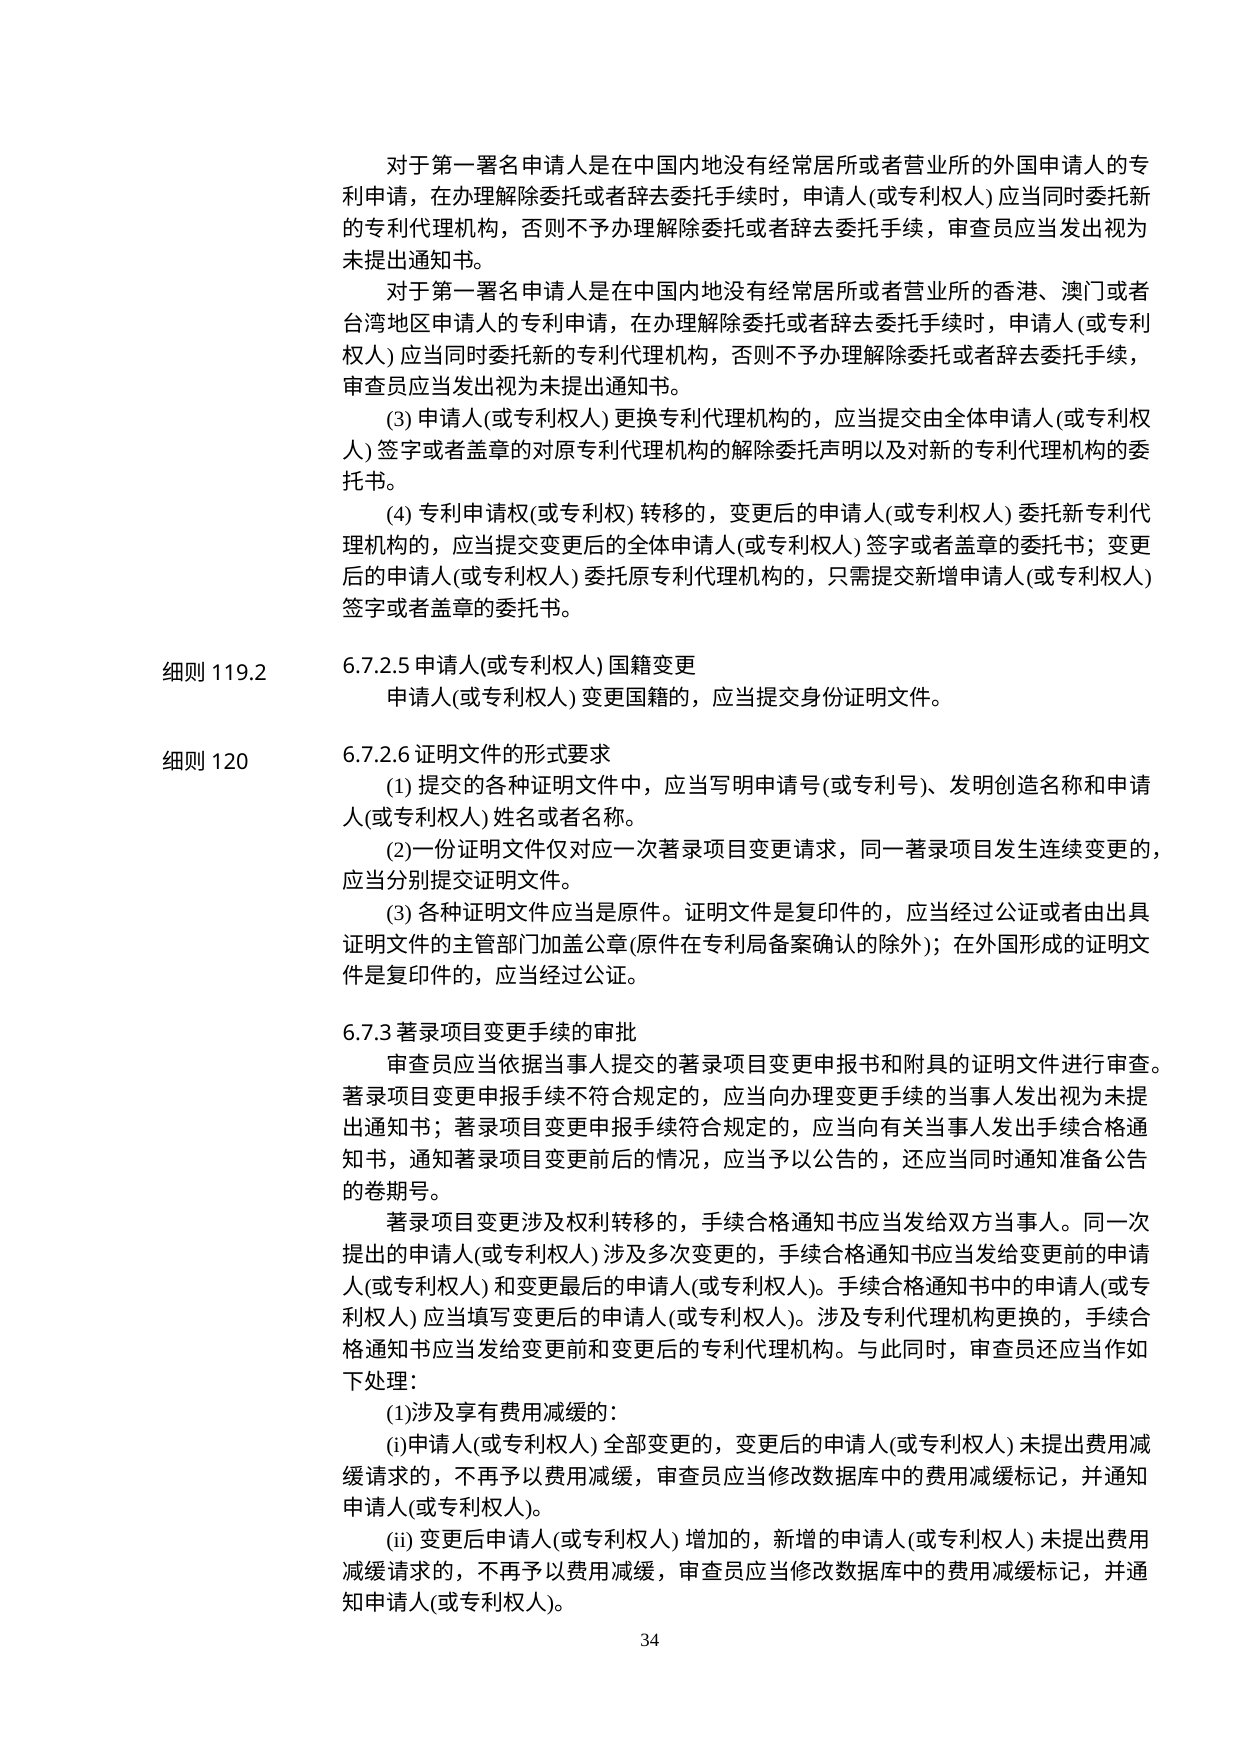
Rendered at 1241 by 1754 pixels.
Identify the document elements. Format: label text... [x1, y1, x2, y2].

text 审查员应当依据当事人提交的著录项目变更申报书和附具的证明文件进行审查。著录项目变更申报手续不符合规定的，应当向办理变更手续的当事人发出视为未提出通知书；著录项目变更申报手续符合规定的，应当向有关当事人发出手续合格通知书，通知著录项目变更前后的情况，应当予以公告的，还应当同时通知准备公告的卷期号。 [342, 1047, 1152, 1205]
text 著录项目变更涉及权利转移的，手续合格通知书应当发给双方当事人。同一次提出的申请人(或专利权人) 涉及多次变更的，手续合格通知书应当发给变更前的申请人(或专利权人) 和变更最后的申请人(或专利权人)。手续合格通知书中的申请人(或专利权人) 应当填写变更后的申请人(或专利权人)。涉及专利代理机构更换的，手续合格通知书应当发给变更前和变更后的专利代理机构。与此同时，审查员还应当作如下处理： [342, 1205, 1152, 1395]
text (1)涉及享有费用减缓的： [342, 1395, 1152, 1427]
text 著录项目变更手续的审批 [342, 1015, 1152, 1047]
text (1) 提交的各种证明文件中，应当写明申请号(或专利号)、发明创造名称和申请人(或专利权人) 姓名或者名称。 [342, 768, 1152, 832]
text .5申请人(或专利权人) 国籍变更 [342, 648, 1152, 680]
text .6证明文件的形式要求 [342, 737, 1152, 768]
text (3) 申请人(或专利权人) 更换专利代理机构的，应当提交由全体申请人(或专利权人) 签字或者盖章的对原专利代理机构的解除委托声明以及对新的专利代理机构的委托书。 [342, 401, 1152, 496]
text 申请人(或专利权人) 变更国籍的，应当提交身份证明文件。 [342, 680, 1152, 711]
text 对于第一署名申请人是在中国内地没有经常居所或者营业所的外国申请人的专利申请，在办理解除委托或者辞去委托手续时，申请人(或专利权人) 应当同时委托新的专利代理机构，否则不予办理解除委托或者辞去委托手续，审查员应当发出视为未提出通知书。 [342, 148, 1152, 274]
text (i)申请人(或专利权人) 全部变更的，变更后的申请人(或专利权人) 未提出费用减缓请求的，不再予以费用减缓，审查员应当修改数据库中的费用减缓标记，并通知申请人(或专利权人)。 [342, 1427, 1152, 1522]
text 对于第一署名申请人是在中国内地没有经常居所或者营业所的香港、澳门或者台湾地区申请人的专利申请，在办理解除委托或者辞去委托手续时，申请人(或专利权人) 应当同时委托新的专利代理机构，否则不予办理解除委托或者辞去委托手续，审查员应当发出视为未提出通知书。 [342, 274, 1152, 401]
text (4) 专利申请权(或专利权) 转移的，变更后的申请人(或专利权人) 委托新专利代理机构的，应当提交变更后的全体申请人(或专利权人) 签字或者盖章的委托书；变更后的申请人(或专利权人) 委托原专利代理机构的，只需提交新增申请人(或专利权人) 签字或者盖章的委托书。 [342, 496, 1152, 623]
text (2)一份证明文件仅对应一次著录项目变更请求，同一著录项目发生连续变更的，应当分别提交证明文件。 [342, 832, 1152, 895]
text (ii) 变更后申请人(或专利权人) 增加的，新增的申请人(或专利权人) 未提出费用减缓请求的，不再予以费用减缓，审查员应当修改数据库中的费用减缓标记，并通知申请人(或专利权人)。 [342, 1522, 1152, 1617]
text (3) 各种证明文件应当是原件。证明文件是复印件的，应当经过公证或者由出具证明文件的主管部门加盖公章(原件在专利局备案确认的除外)；在外国形成的证明文件是复印件的，应当经过公证。 [342, 895, 1152, 990]
